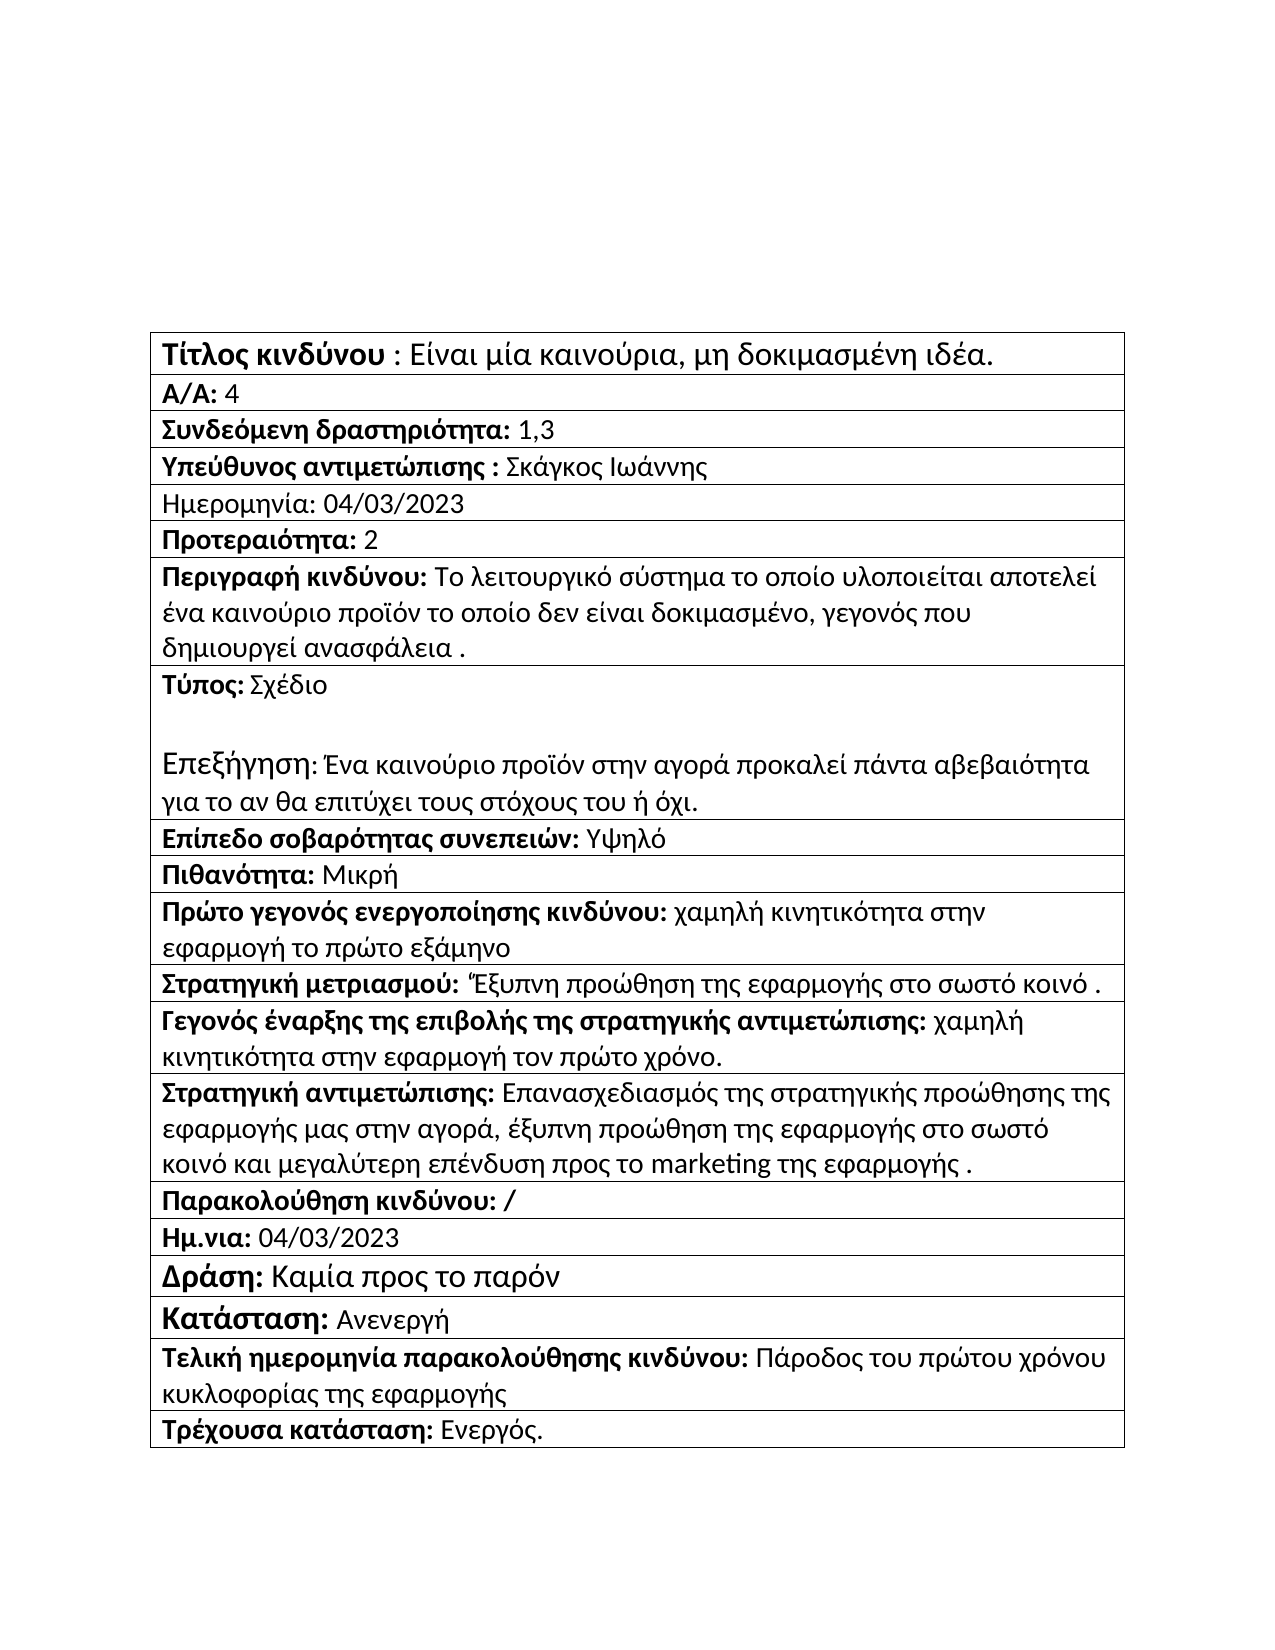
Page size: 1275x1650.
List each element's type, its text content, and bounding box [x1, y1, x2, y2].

table_cell Στρατηγική αντιμετώπισης: Επανασχεδιασμός της στρατηγικής προώθησης της εφαρμογής μας στην αγορά, έξυπνη προώθηση της εφαρμογής στο σωστό κοινό και μεγαλύτερη επένδυση προς το marketing της εφαρμογής . [151, 1074, 1124, 1181]
table_cell Γεγονός έναρξης της επιβολής της στρατηγικής αντιμετώπισης: χαμηλή κινητικότητα στην εφαρμογή τον πρώτο χρόνο. [151, 1002, 1124, 1073]
table_header Τίτλος κινδύνου : Είναι μία καινούρια, μη δοκιμασμένη ιδέα. [151, 333, 1124, 374]
table_cell Πιθανότητα: Μικρή [151, 856, 1124, 892]
table_cell Δράση: Καμία προς το παρόν [151, 1256, 1124, 1296]
table_cell Παρακολούθηση κινδύνου: / [151, 1182, 1124, 1218]
table_cell Πρώτο γεγονός ενεργοποίησης κινδύνου: χαμηλή κινητικότητα στην εφαρμογή το πρώτο εξάμηνο [151, 893, 1124, 964]
table_cell Eπίπεδο σοβαρότητας συνεπειών: Υψηλό [151, 820, 1124, 855]
table_cell Κατάσταση: Ανενεργή [151, 1297, 1124, 1338]
table_cell Α/Α: 4 [151, 375, 1124, 410]
table_cell Hμερομηνία: 04/03/2023 [151, 485, 1124, 520]
table_cell Tελική ημερομηνία παρακολούθησης κινδύνου: Πάροδος του πρώτου χρόνου κυκλοφορίας της εφαρμογής [151, 1339, 1124, 1410]
table_cell Συνδεόμενη δραστηριότητα: 1,3 [151, 411, 1124, 447]
table_cell Τρέχουσα κατάσταση: Ενεργός. [151, 1411, 1124, 1447]
table_cell Στρατηγική μετριασμού: ‘Έξυπνη προώθηση της εφαρμογής στο σωστό κοινό . [151, 965, 1124, 1001]
table_cell Περιγραφή κινδύνου: Το λειτουργικό σύστημα το οποίο υλοποιείται αποτελεί ένα καινούριο προϊόν το οποίο δεν είναι δοκιμασμένο, γεγονός που δημιουργεί ανασφάλεια . [151, 558, 1124, 665]
table_cell Ημ.νια: 04/03/2023 [151, 1219, 1124, 1254]
table_cell Προτεραιότητα: 2 [151, 521, 1124, 557]
table_cell Yπεύθυνος αντιμετώπισης : Σκάγκος Ιωάννης [151, 448, 1124, 484]
table_cell Tύπος: Σχέδιο Επεξήγηση: Ένα καινούριο προϊόν στην αγορά προκαλεί πάντα αβεβαιότητα για το αν θα επιτύχει τους στόχους του ή όχι. [151, 666, 1124, 819]
